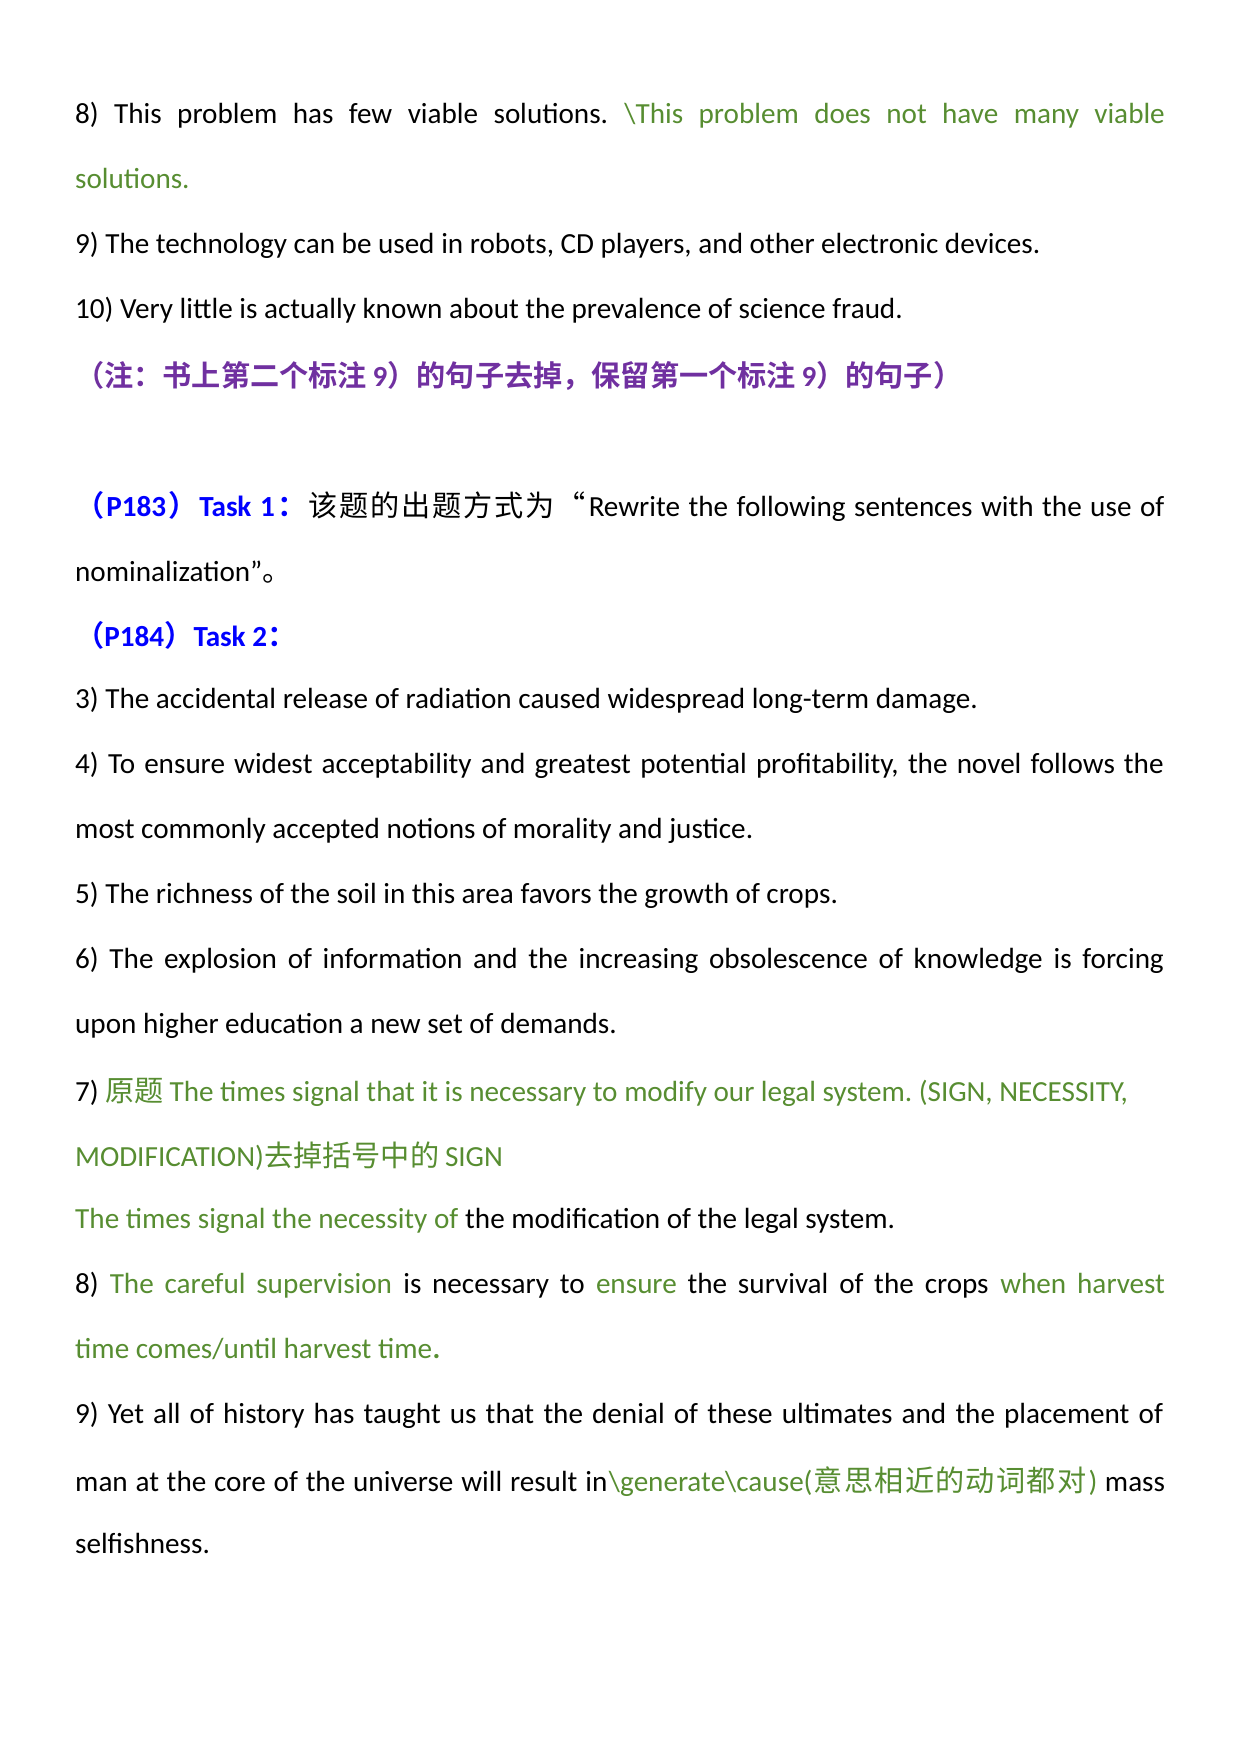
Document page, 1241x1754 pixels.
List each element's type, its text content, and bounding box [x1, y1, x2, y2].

text MODIFICATION)去掉括号中的SIGN [75, 1121, 1165, 1186]
text （注：书上第二个标注9）的句子去掉，保留第一个标注9）的句子） [75, 341, 1165, 406]
text 5) The richness of the soil in this area favors the growth of crops. [75, 861, 1165, 926]
text （P184）Task 2： [75, 601, 1165, 666]
text （P183）Task 1：该题的出题方式为“Rewrite the following sentences with the use of nominalization”。 [75, 471, 1165, 601]
text 10) Very little is actually known about the prevalence of science fraud. [75, 276, 1165, 341]
text 8) The careful supervision is necessary to ensure the survival of the crops when harvest time comes/until harvest time. [75, 1251, 1165, 1381]
text 9) Yet all of history has taught us that the denial of these ultimates and the placement of man at the core of the universe will result in\generate\cause(意思相近的动词都对) mass selfishness. [75, 1381, 1165, 1576]
text 9) The technology can be used in robots, CD players, and other electronic devices. [75, 211, 1165, 276]
text 3) The accidental release of radiation caused widespread long-term damage. [75, 666, 1165, 731]
text 7) 原题The times signal that it is necessary to modify our legal system. (SIGN, NECESSITY, [75, 1056, 1165, 1121]
text 6) The explosion of information and the increasing obsolescence of knowledge is forcing upon higher education a new set of demands. [75, 926, 1165, 1056]
text The times signal the necessity of the modification of the legal system. [75, 1186, 1165, 1251]
text 8) This problem has few viable solutions. \This problem does not have many viable solutions. [75, 81, 1165, 211]
text 4) To ensure widest acceptability and greatest potential profitability, the novel follows the most commonly accepted notions of morality and justice. [75, 731, 1165, 861]
